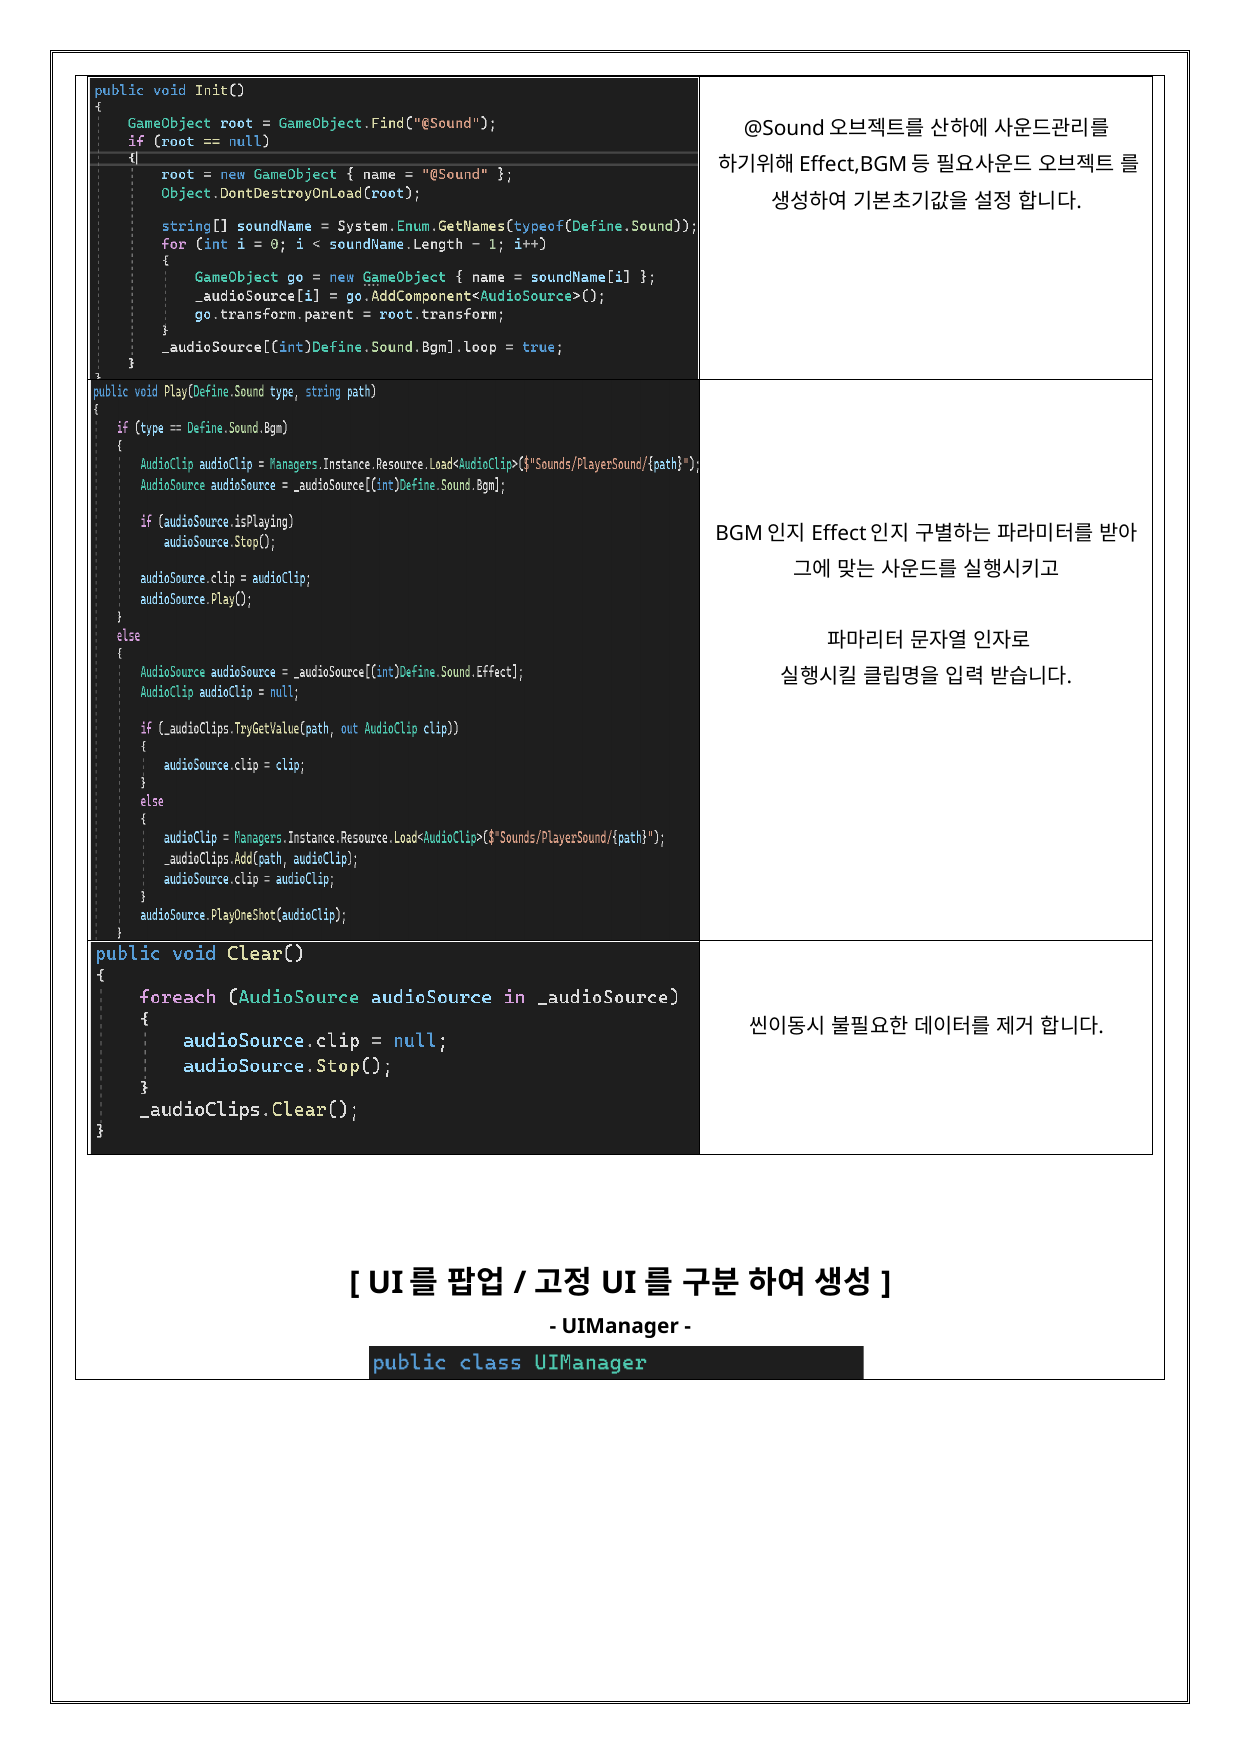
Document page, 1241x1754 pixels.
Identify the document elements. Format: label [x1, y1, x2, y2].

picture [90, 942, 699, 1154]
picture [89, 78, 698, 379]
table_cell [76, 76, 1164, 1379]
picture [369, 1346, 864, 1379]
picture [90, 380, 699, 940]
